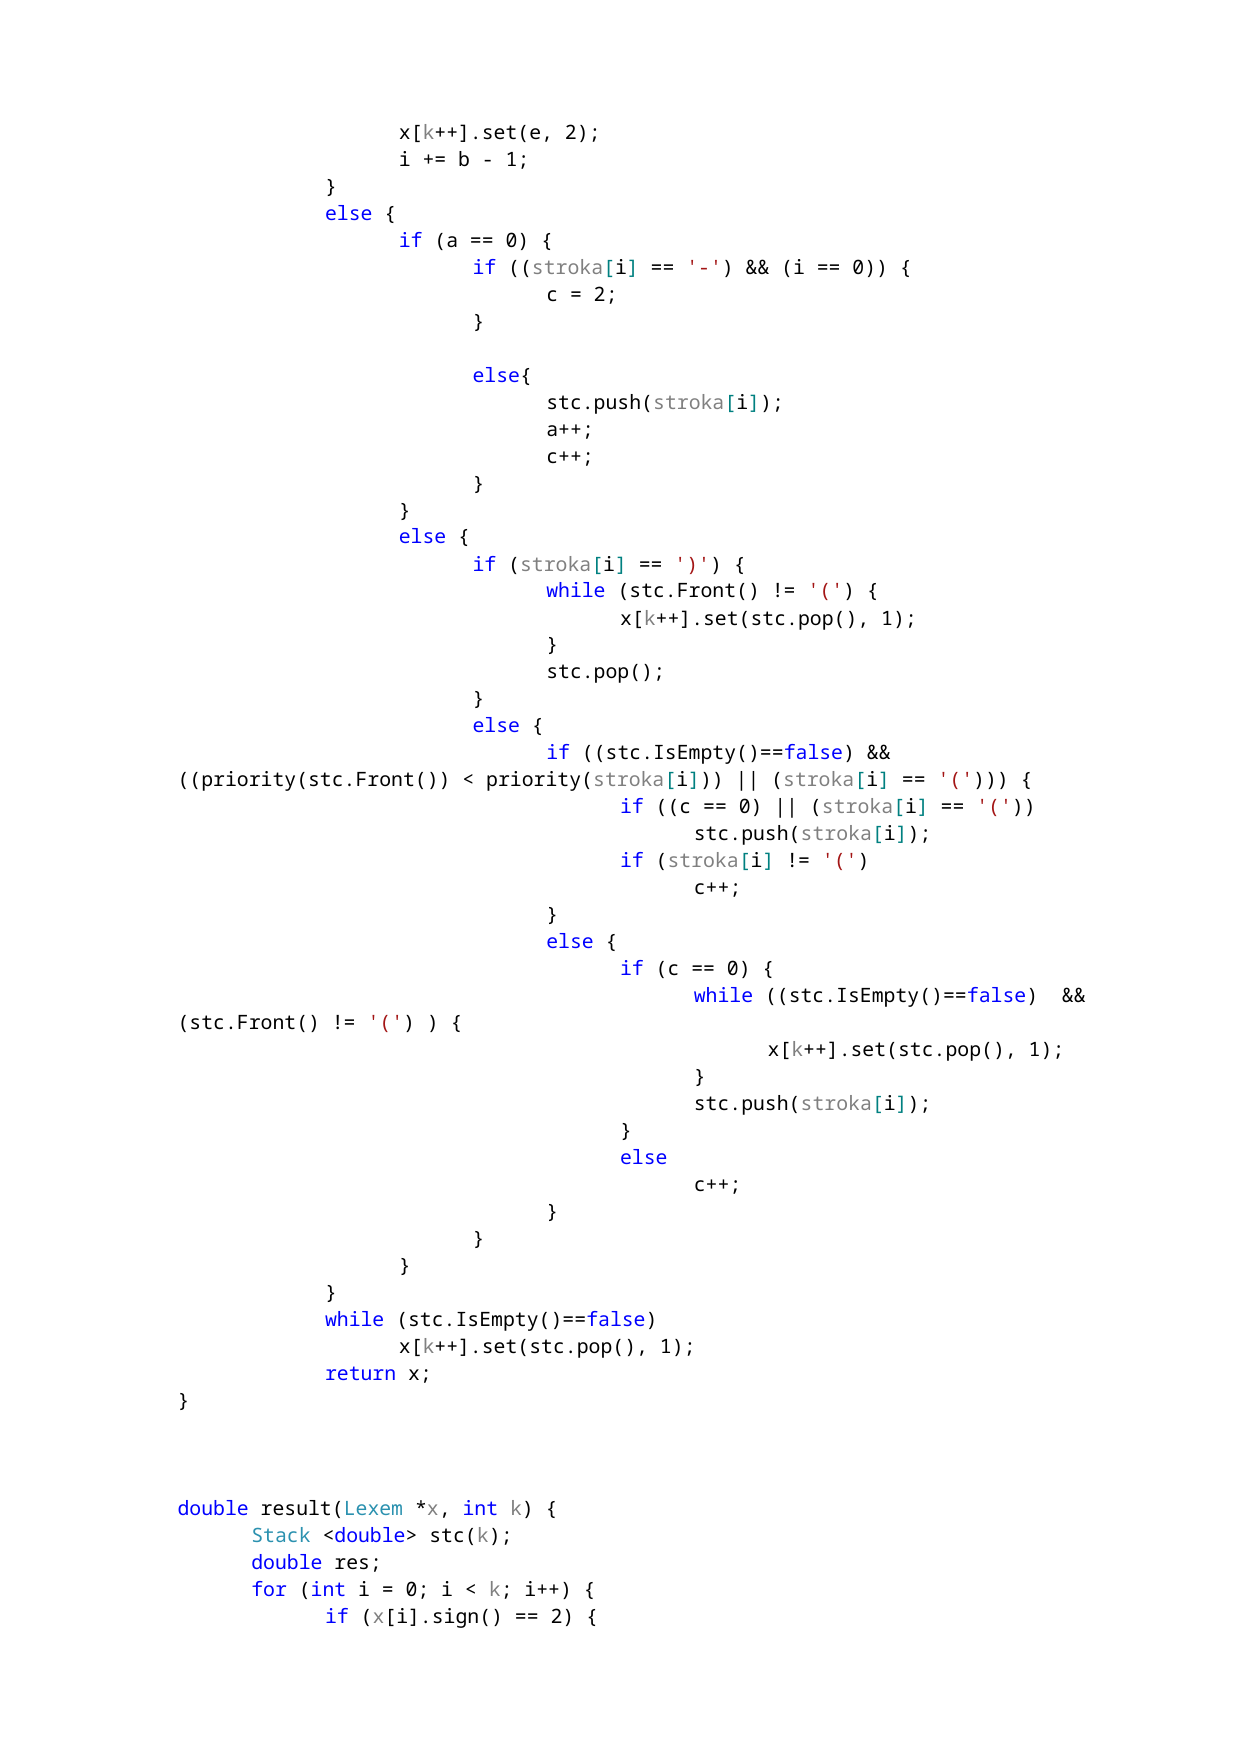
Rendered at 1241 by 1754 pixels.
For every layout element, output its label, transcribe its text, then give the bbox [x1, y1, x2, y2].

text } [177, 1116, 1152, 1143]
text с++; [177, 1170, 1152, 1197]
text } [177, 1386, 1152, 1413]
text else { [177, 523, 1152, 550]
text с = 2; [177, 280, 1152, 307]
text } [177, 307, 1152, 334]
text for (int i = 0; i < k; i++) { [177, 1575, 1152, 1602]
text if (x[i].sign() == 2) { [177, 1602, 1152, 1629]
text } [177, 901, 1152, 927]
text else [177, 1143, 1152, 1170]
text else { [177, 927, 1152, 954]
text if (с == 0) { [177, 954, 1152, 981]
text } [177, 1251, 1152, 1278]
text Stack <double> stc(k); [177, 1521, 1152, 1548]
text i += b - 1; [177, 145, 1152, 172]
text } [177, 496, 1152, 523]
text } [177, 685, 1152, 712]
text } [177, 172, 1152, 199]
text if (stroka[i] == ')') { [177, 550, 1152, 577]
text x[k++].set(stc.pop(), 1); [177, 1332, 1152, 1359]
text if ((с == 0) || (stroka[i] == '(')) [177, 793, 1152, 819]
text else { [177, 199, 1152, 226]
text с++; [177, 873, 1152, 901]
text } [177, 1197, 1152, 1224]
text } [177, 1278, 1152, 1305]
text } [177, 1062, 1152, 1089]
text } [177, 469, 1152, 496]
text if (stroka[i] != '(') [177, 847, 1152, 873]
text if ((stc.IsEmpty()==false) && ((priority(stc.Front()) < priority(stroka[i])) || (stroka[i] == '('))) { [177, 739, 1152, 793]
text return x; [177, 1359, 1152, 1386]
text x[k++].set(e, 2); [177, 118, 1152, 145]
text while ((stc.IsEmpty()==false) && (stc.Front() != '(') ) { [177, 981, 1152, 1035]
text } [177, 1224, 1152, 1251]
text a++; [177, 415, 1152, 442]
text else{ [177, 361, 1152, 388]
text while (stc.Front() != '(') { [177, 577, 1152, 604]
text stc.push(stroka[i]); [177, 819, 1152, 847]
text } [177, 631, 1152, 658]
text stc.push(stroka[i]); [177, 1089, 1152, 1116]
text stc.push(stroka[i]); [177, 388, 1152, 415]
text stc.pop(); [177, 658, 1152, 685]
text if (a == 0) { [177, 226, 1152, 253]
text x[k++].set(stc.pop(), 1); [177, 604, 1152, 631]
text while (stc.IsEmpty()==false) [177, 1305, 1152, 1332]
text x[k++].set(stc.pop(), 1); [177, 1035, 1152, 1062]
text else { [177, 712, 1152, 739]
text if ((stroka[i] == '-') && (i == 0)) { [177, 253, 1152, 280]
text double result(Lexem *x, int k) { [177, 1494, 1152, 1521]
text с++; [177, 442, 1152, 469]
text double res; [177, 1548, 1152, 1575]
